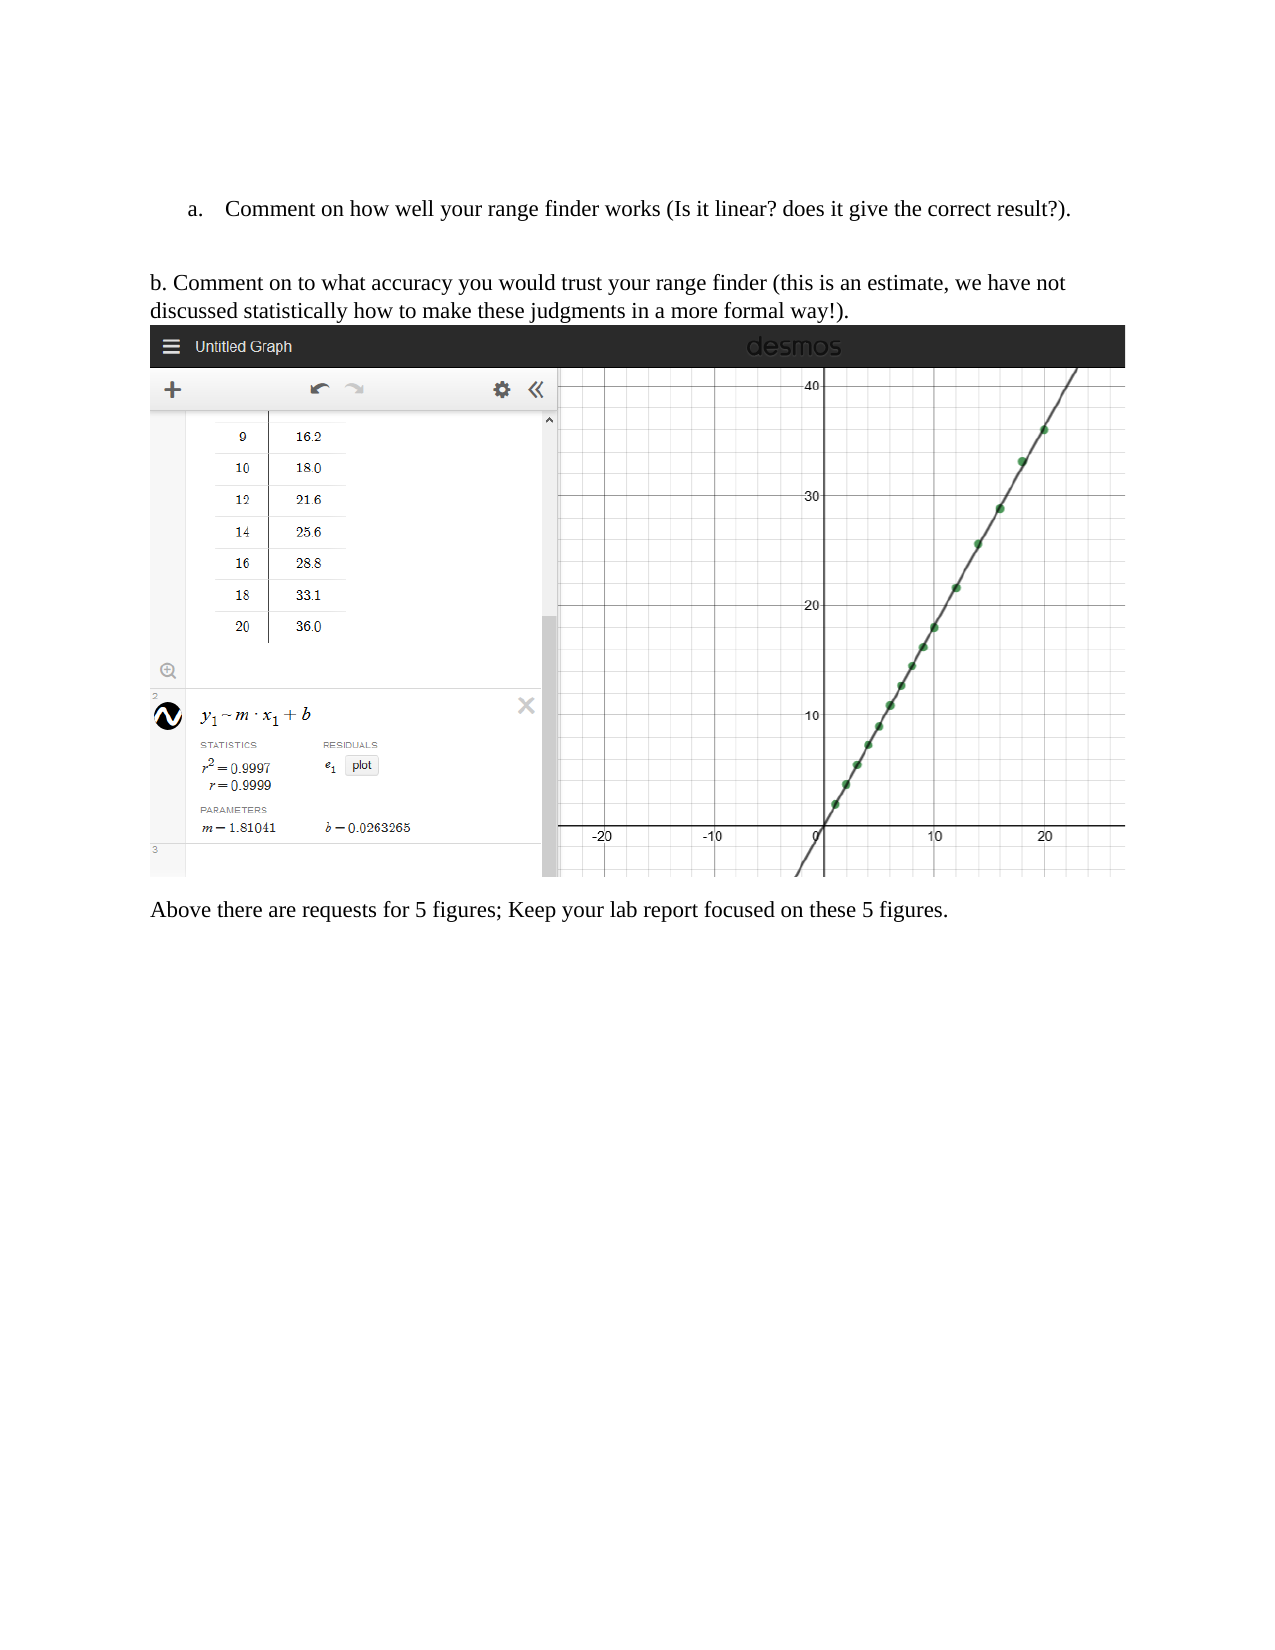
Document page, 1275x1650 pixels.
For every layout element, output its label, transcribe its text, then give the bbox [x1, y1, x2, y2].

list Comment on how well your range finder works (Is it linear? does it give the correct result?). [187, 195, 1125, 221]
picture [150, 325, 1125, 877]
text Above there are requests for 5 figures; Keep your lab report focused on these 5 figures. [150, 896, 1125, 922]
text b. Comment on to what accuracy you would trust your range finder (this is an estimate, we have not discussed statistically how to make these judgments in a more formal way!). [150, 269, 1125, 325]
